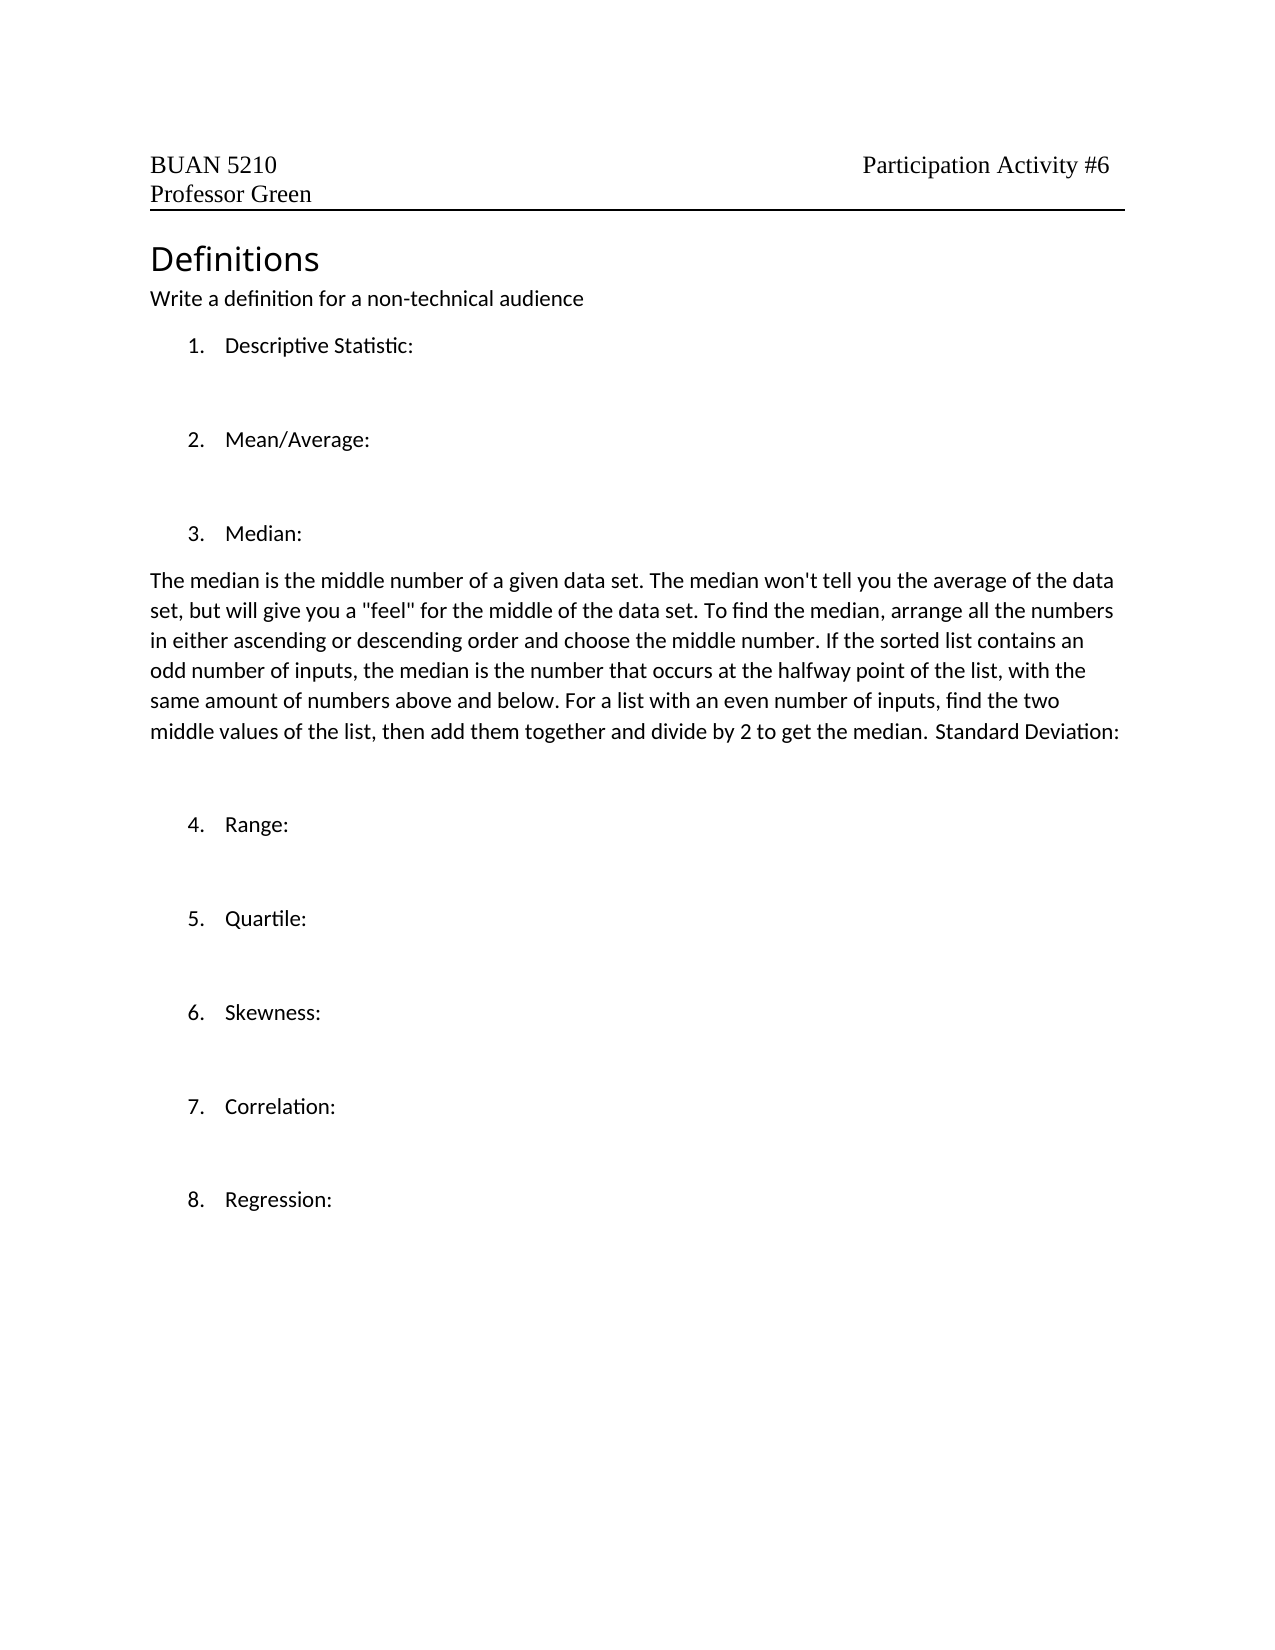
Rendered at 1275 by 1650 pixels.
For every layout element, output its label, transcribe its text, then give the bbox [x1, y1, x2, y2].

list Regression: [187, 1186, 1125, 1214]
list Skewness: [187, 998, 1125, 1026]
list Quartile: [187, 904, 1125, 932]
list Descriptive Statistic: [187, 331, 1125, 359]
subtitle Definitions [150, 236, 1125, 281]
text Professor Green [150, 179, 1125, 209]
list Mean/Average: [187, 425, 1125, 453]
list Median: [187, 519, 1125, 547]
list Range: [187, 811, 1125, 839]
list Correlation: [187, 1092, 1125, 1120]
text The median is the middle number of a given data set. The median won't tell you the average of the data set, but will give you a "feel" for the middle of the data set. To find the median, arrange all the numbers in either ascending or descending order and choose the middle number. If the sorted list contains an odd number of inputs, the median is the number that occurs at the halfway point of the list, with the same amount of numbers above and below. For a list with an even number of inputs, find the two middle values of the list, then add them together and divide by 2 to get the median. Standard Deviation: [150, 566, 1125, 745]
text BUAN 5210 Participation Activity #6 [150, 150, 1125, 179]
text Write a definition for a non-technical audience [150, 284, 1125, 313]
